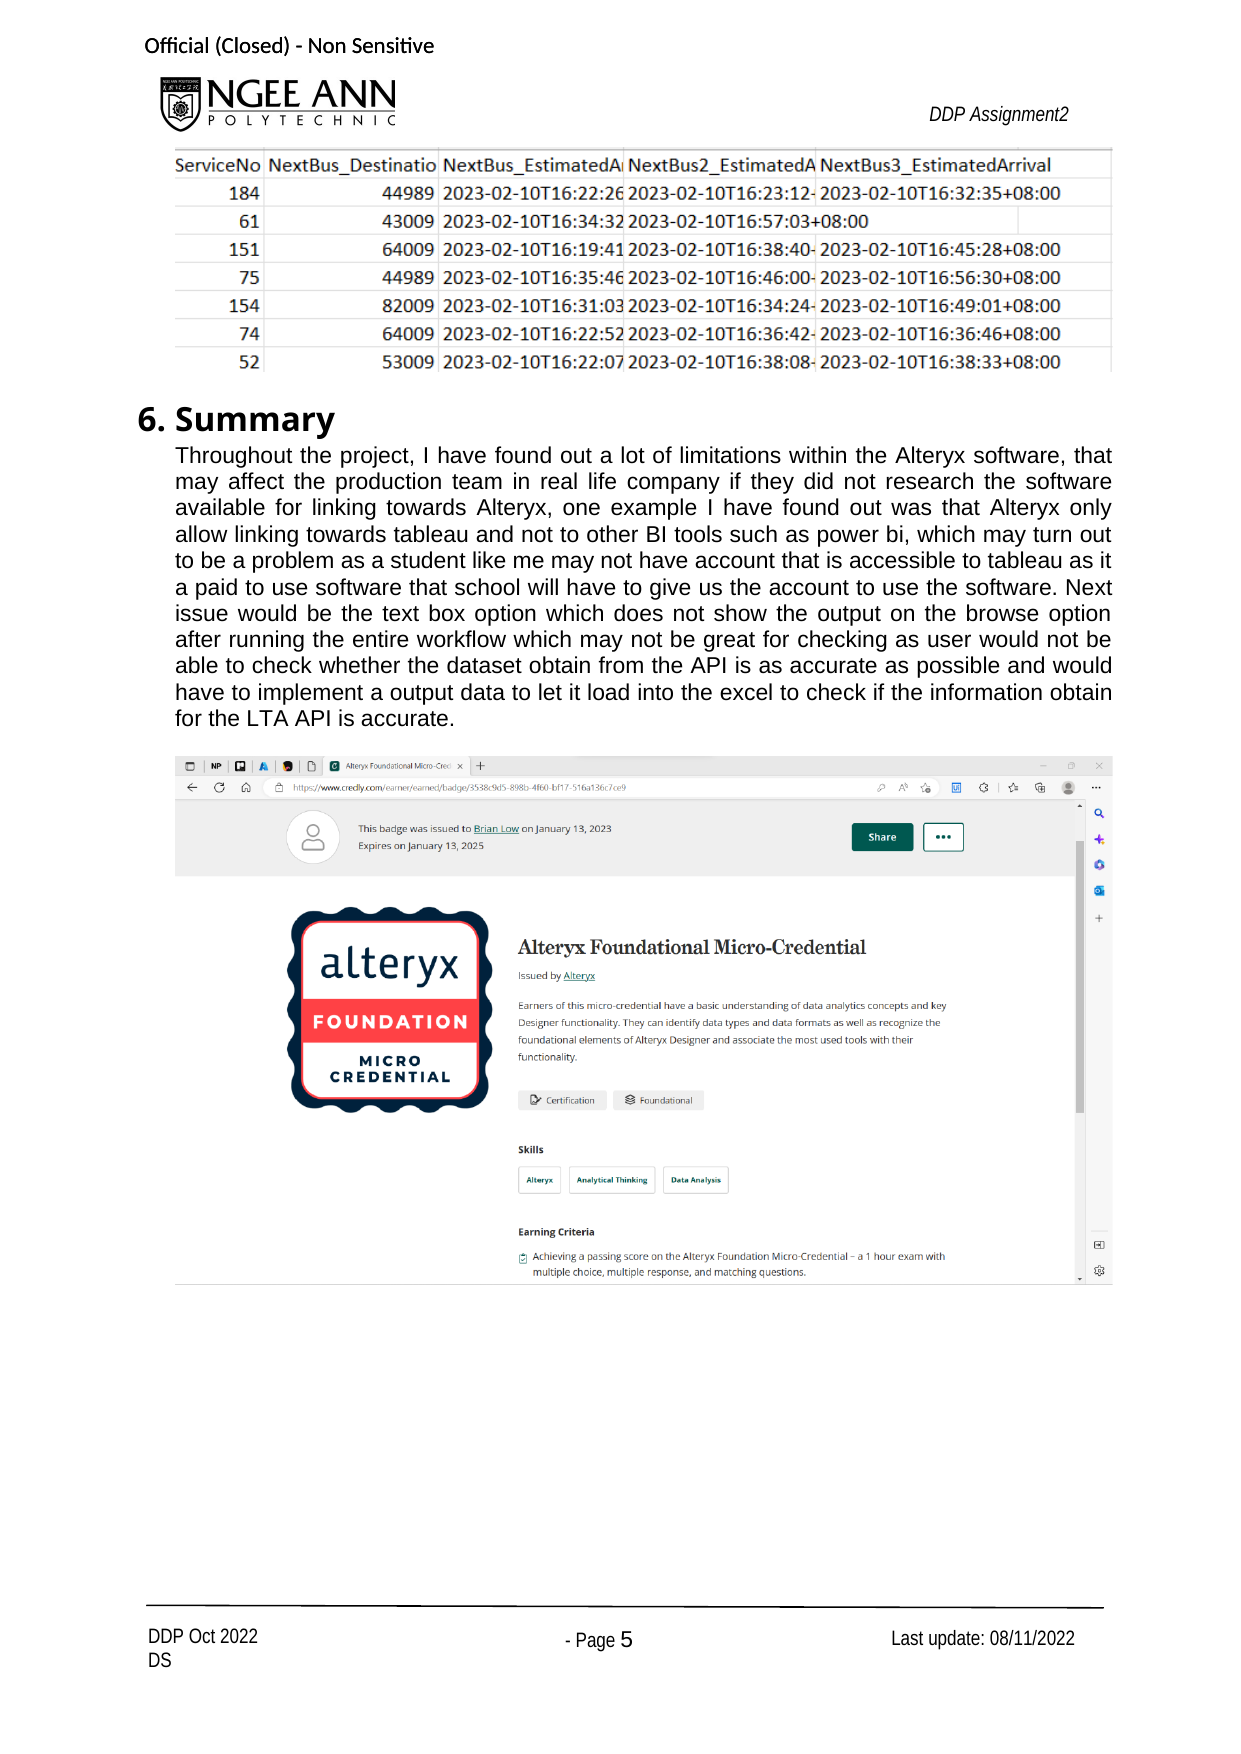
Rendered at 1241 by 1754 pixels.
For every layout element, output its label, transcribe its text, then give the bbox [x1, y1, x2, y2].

text Throughout the project, I have found out a lot of limitations within the Alteryx software, that may affect the production team in real life company if they did not research the software available for linking towards Alteryx, one example I have found out was that Alteryx only allow linking towards tableau and not to other BI tools such as power bi, which may turn out to be a problem as a student like me may not have account that is accessible to tableau as it a paid to use software that school will have to give us the account to use the software. Next issue would be the text box option which does not show the output on the browse option after running the entire workflow which may not be great for checking as user would not be able to check whether the dataset obtain from the API is as accurate as possible and would have to implement a output data to let it load into the excel to check if the information obtain for the LTA API is accurate. [175, 442, 1113, 732]
picture [175, 756, 1113, 1285]
subtitle Summary [137, 396, 1045, 442]
picture [160, 77, 395, 132]
picture [175, 147, 1113, 372]
